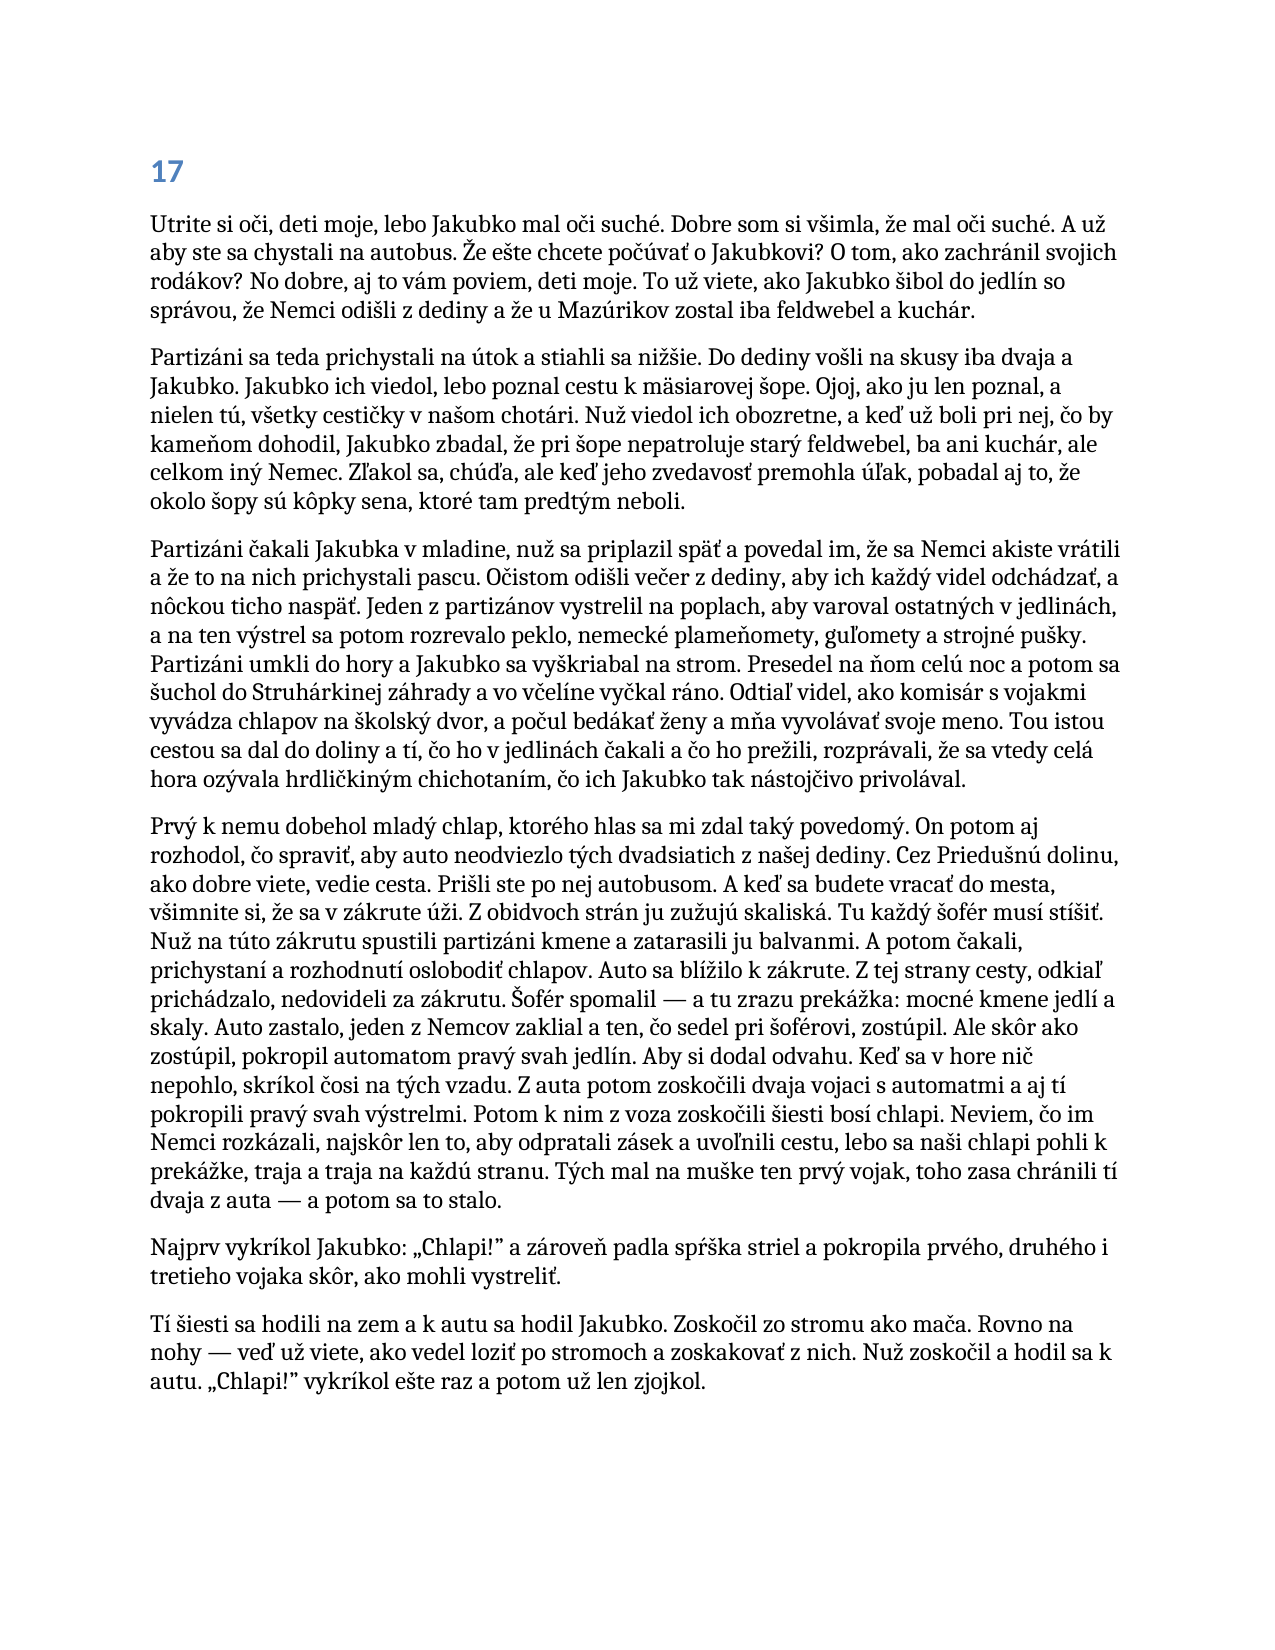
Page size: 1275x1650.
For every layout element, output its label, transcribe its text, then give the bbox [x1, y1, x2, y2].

subtitle 17 [150, 150, 1125, 191]
text Najprv vykríkol Jakubko: „Chlapi!” a zároveň padla spŕška striel a pokropila prvého, druhého i tretieho vojaka skôr, ako mohli vystreliť. [150, 1233, 1125, 1291]
text Partizáni čakali Jakubka v mladine, nuž sa priplazil späť a povedal im, že sa Nemci akiste vrátili a že to na nich prichystali pascu. Očistom odišli večer z dediny, aby ich každý videl odchádzať, a nôckou ticho naspäť. Jeden z partizánov vystrelil na poplach, aby varoval ostatných v jedlinách, a na ten výstrel sa potom rozrevalo peklo, nemecké plameňomety, guľomety a strojné pušky. Partizáni umkli do hory a Jakubko sa vyškriabal na strom. Presedel na ňom celú noc a potom sa šuchol do Struhárkinej záhrady a vo včelíne vyčkal ráno. Odtiaľ videl, ako komisár s vojakmi vyvádza chlapov na školský dvor, a počul bedákať ženy a mňa vyvolávať svoje meno. Tou istou cestou sa dal do doliny a tí, čo ho v jedlinách čakali a čo ho prežili, rozprávali, že sa vtedy celá hora ozývala hrdličkiným chichotaním, čo ich Jakubko tak nástojčivo privolával. [150, 534, 1125, 793]
text Prvý k nemu dobehol mladý chlap, ktorého hlas sa mi zdal taký povedomý. On potom aj rozhodol, čo spraviť, aby auto neodviezlo tých dvadsiatich z našej dediny. Cez Priedušnú dolinu, ako dobre viete, vedie cesta. Prišli ste po nej autobusom. A keď sa budete vracať do mesta, všimnite si, že sa v zákrute úži. Z obidvoch strán ju zužujú skaliská. Tu každý šofér musí stíšiť. Nuž na túto zákrutu spustili partizáni kmene a zatarasili ju balvanmi. A potom čakali, prichystaní a rozhodnutí oslobodiť chlapov. Auto sa blížilo k zákrute. Z tej strany cesty, odkiaľ prichádzalo, nedovideli za zákrutu. Šofér spomalil — a tu zrazu prekážka: mocné kmene jedlí a skaly. Auto zastalo, jeden z Nemcov zaklial a ten, čo sedel pri šoférovi, zostúpil. Ale skôr ako zostúpil, pokropil automatom pravý svah jedlín. Aby si dodal odvahu. Keď sa v hore nič nepohlo, skríkol čosi na tých vzadu. Z auta potom zoskočili dvaja vojaci s automatmi a aj tí pokropili pravý svah výstrelmi. Potom k nim z voza zoskočili šiesti bosí chlapi. Neviem, čo im Nemci rozkázali, najskôr len to, aby odpratali zásek a uvoľnili cestu, lebo sa naši chlapi pohli k prekážke, traja a traja na každú stranu. Tých mal na muške ten prvý vojak, toho zasa chránili tí dvaja z auta — a potom sa to stalo. [150, 812, 1125, 1214]
text Tí šiesti sa hodili na zem a k autu sa hodil Jakubko. Zoskočil zo stromu ako mača. Rovno na nohy — veď už viete, ako vedel loziť po stromoch a zoskakovať z nich. Nuž zoskočil a hodil sa k autu. „Chlapi!” vykríkol ešte raz a potom už len zjojkol. [150, 1309, 1125, 1396]
text Utrite si oči, deti moje, lebo Jakubko mal oči suché. Dobre som si všimla, že mal oči suché. A už aby ste sa chystali na autobus. Že ešte chcete počúvať o Jakubkovi? O tom, ako zachránil svojich rodákov? No dobre, aj to vám poviem, deti moje. To už viete, ako Jakubko šibol do jedlín so správou, že Nemci odišli z dediny a že u Mazúrikov zostal iba feldwebel a kuchár. [150, 209, 1125, 324]
text Partizáni sa teda prichystali na útok a stiahli sa nižšie. Do dediny vošli na skusy iba dvaja a Jakubko. Jakubko ich viedol, lebo poznal cestu k mäsiarovej šope. Ojoj, ako ju len poznal, a nielen tú, všetky cestičky v našom chotári. Nuž viedol ich obozretne, a keď už boli pri nej, čo by kameňom dohodil, Jakubko zbadal, že pri šope nepatroluje starý feldwebel, ba ani kuchár, ale celkom iný Nemec. Zľakol sa, chúďa, ale keď jeho zvedavosť premohla úľak, pobadal aj to, že okolo šopy sú kôpky sena, ktoré tam predtým neboli. [150, 343, 1125, 516]
